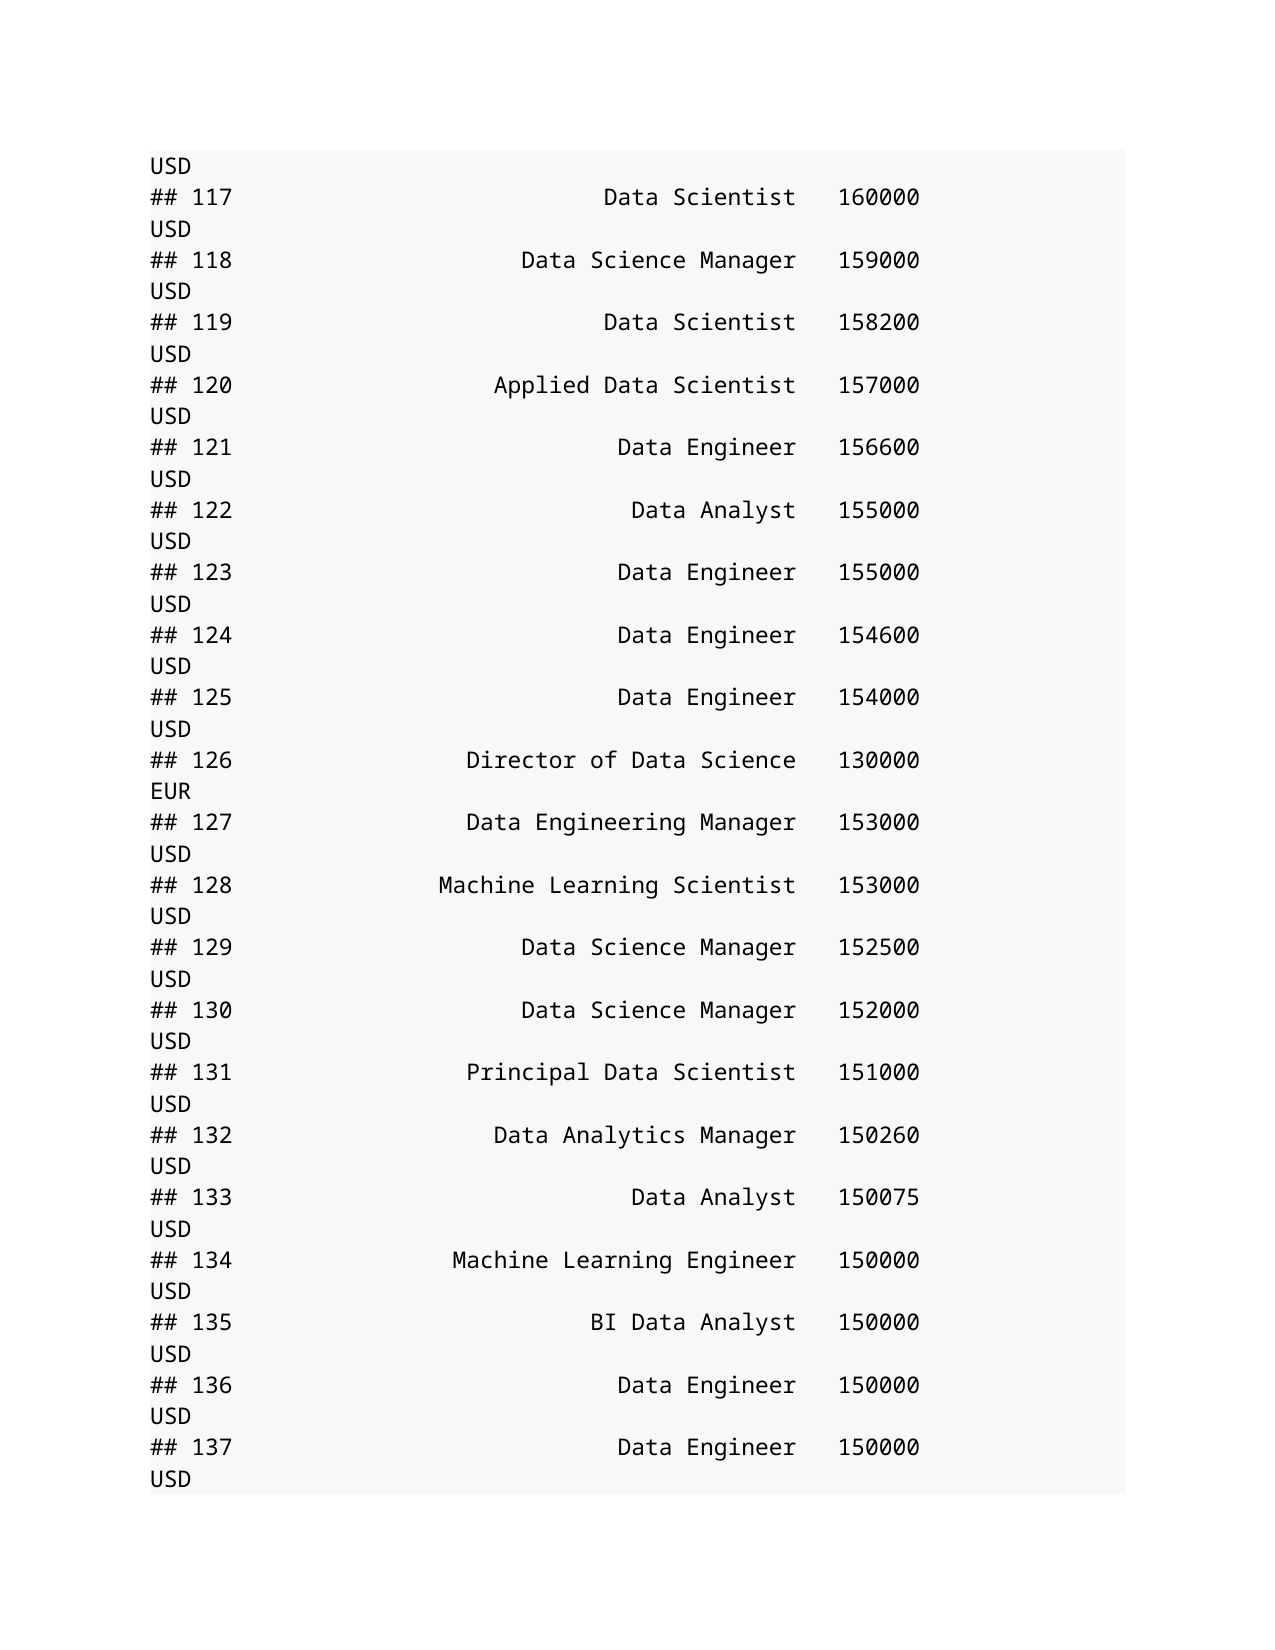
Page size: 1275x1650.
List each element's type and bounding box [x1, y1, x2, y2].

text [150, 150, 1125, 1494]
